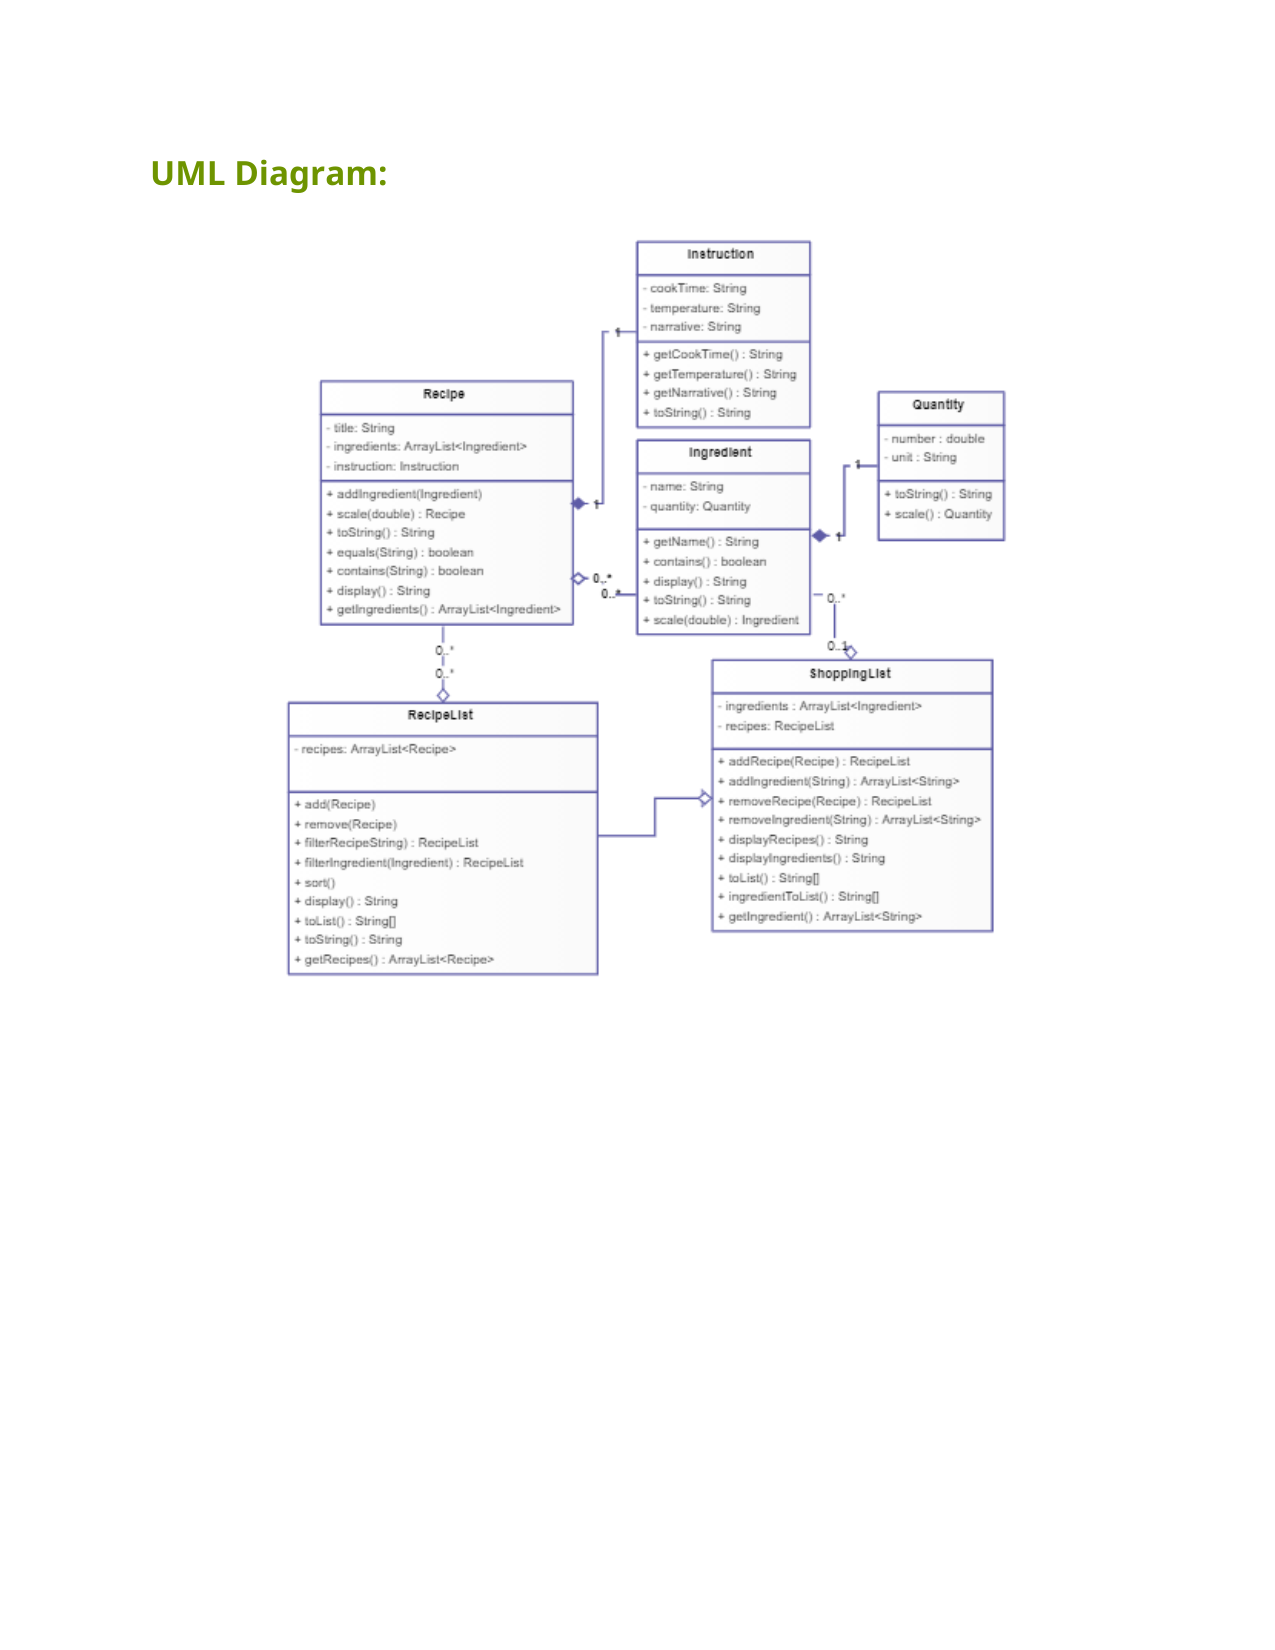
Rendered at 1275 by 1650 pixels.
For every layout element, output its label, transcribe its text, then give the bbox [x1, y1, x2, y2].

picture [150, 202, 1125, 987]
subtitle UML Diagram: [150, 150, 1125, 195]
